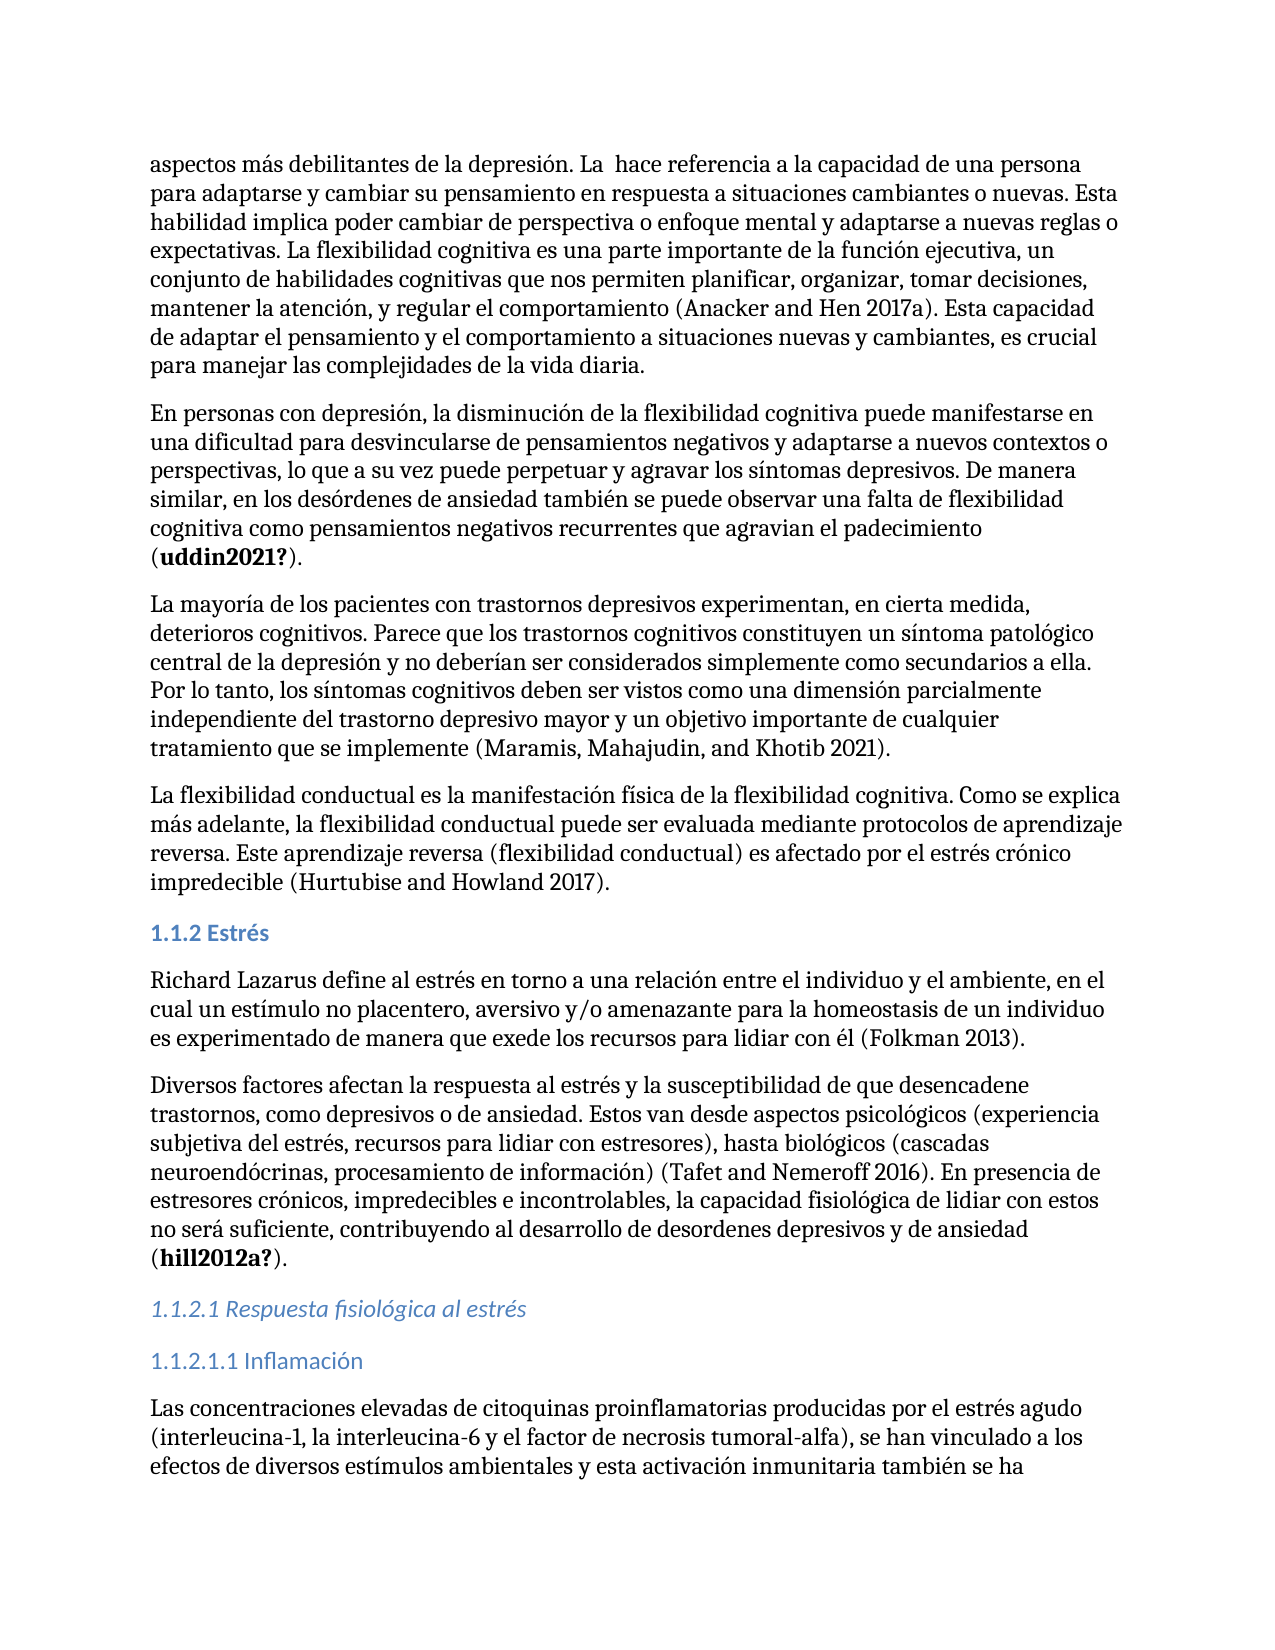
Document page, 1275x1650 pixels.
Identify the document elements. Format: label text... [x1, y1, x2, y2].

text La flexibilidad conductual es la manifestación física de la flexibilidad cognitiva. Como se explica más adelante, la flexibilidad conductual puede ser evaluada mediante protocolos de aprendizaje reversa. Este aprendizaje reversa (flexibilidad conductual) es afectado por el estrés crónico impredecible (Hurtubise and Howland 2017). [150, 781, 1125, 896]
subtitle 1.1.2.1.1 Inflamación [150, 1345, 1125, 1375]
subtitle 1.1.2 Estrés [150, 917, 1125, 948]
text La mayoría de los pacientes con trastornos depresivos experimentan, en cierta medida, deterioros cognitivos. Parece que los trastornos cognitivos constituyen un síntoma patológico central de la depresión y no deberían ser considerados simplemente como secundarios a ella. Por lo tanto, los síntomas cognitivos deben ser vistos como una dimensión parcialmente independiente del trastorno depresivo mayor y un objetivo importante de cualquier tratamiento que se implemente (Maramis, Mahajudin, and Khotib 2021). [150, 590, 1125, 762]
text En personas con depresión, la disminución de la flexibilidad cognitiva puede manifestarse en una dificultad para desvincularse de pensamientos negativos y adaptarse a nuevos contextos o perspectivas, lo que a su vez puede perpetuar y agravar los síntomas depresivos. De manera similar, en los desórdenes de ansiedad también se puede observar una falta de flexibilidad cognitiva como pensamientos negativos recurrentes que agravian el padecimiento (uddin2021?). [150, 399, 1125, 571]
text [150, 150, 1125, 380]
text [150, 1394, 1125, 1480]
text Richard Lazarus define al estrés en torno a una relación entre el individuo y el ambiente, en el cual un estímulo no placentero, aversivo y/o amenazante para la homeostasis de un individuo es experimentado de manera que exede los recursos para lidiar con él (Folkman 2013). [150, 966, 1125, 1053]
subtitle 1.1.2.1 Respuesta fisiológica al estrés [150, 1293, 1125, 1324]
text Diversos factores afectan la respuesta al estrés y la susceptibilidad de que desencadene trastornos, como depresivos o de ansiedad. Estos van desde aspectos psicológicos (experiencia subjetiva del estrés, recursos para lidiar con estresores), hasta biológicos (cascadas neuroendócrinas, procesamiento de información) (Tafet and Nemeroff 2016). En presencia de estresores crónicos, impredecibles e incontrolables, la capacidad fisiológica de lidiar con estos no será suficiente, contribuyendo al desarrollo de desordenes depresivos y de ansiedad (hill2012a?). [150, 1071, 1125, 1273]
